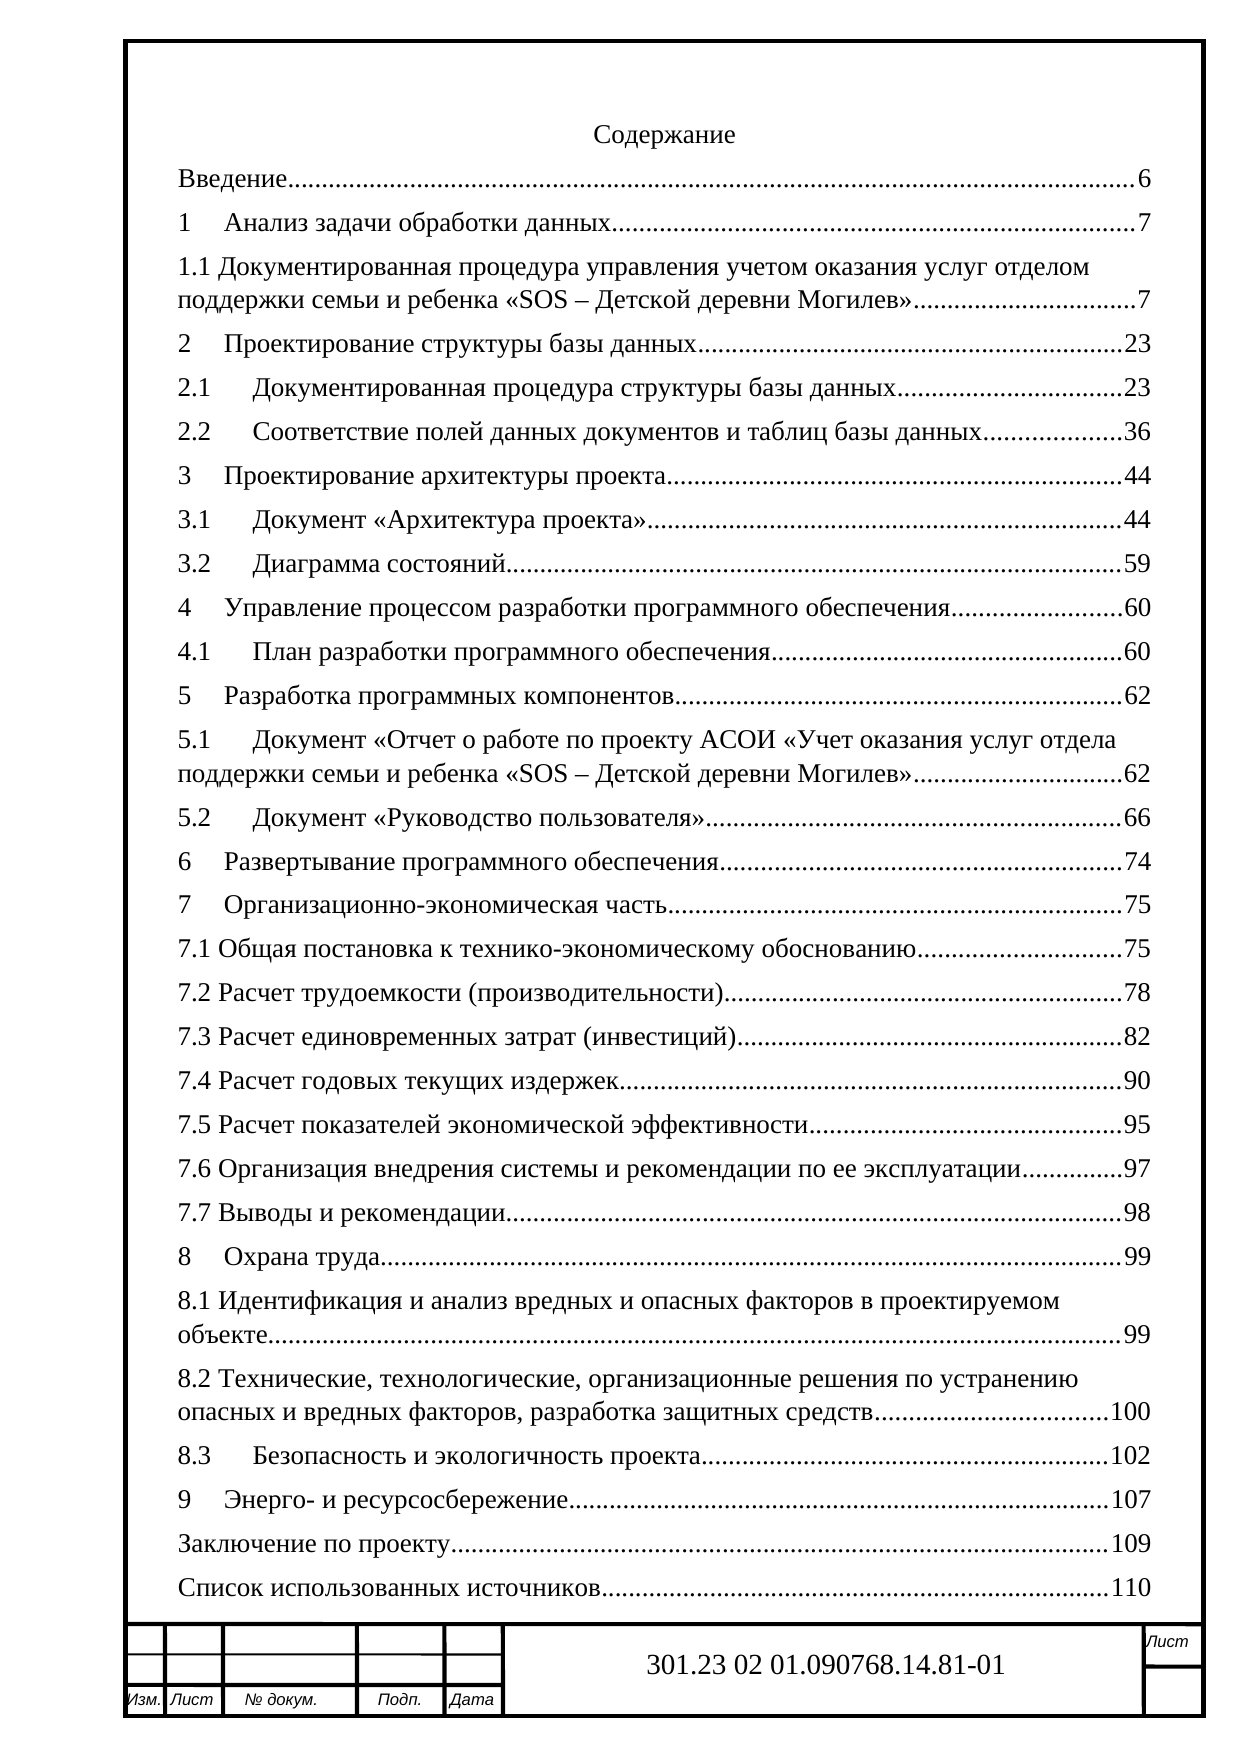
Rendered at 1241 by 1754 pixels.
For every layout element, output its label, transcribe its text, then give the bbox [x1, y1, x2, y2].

text 9 Энерго- и ресурсосбережение 107 [177, 1483, 1152, 1514]
text 5.1 Документ «Отчет о работе по проекту АСОИ «Учет оказания услуг отдела поддержки семьи и ребенка «SOS – Детской деревни Могилев» 62 [177, 723, 1152, 788]
text 8.3 Безопасность и экологичность проекта 102 [177, 1439, 1152, 1470]
text 5 Разработка программных компонентов 62 [177, 679, 1152, 710]
text 7.7 Выводы и рекомендации 98 [177, 1196, 1152, 1227]
text 2 Проектирование структуры базы данных 23 [177, 327, 1152, 359]
text 7.2 Расчет трудоемкости (производительности) 78 [177, 976, 1152, 1008]
text 3 Проектирование архитектуры проекта 44 [177, 459, 1152, 491]
text 8.2 Технические, технологические, организационные решения по устранению опасных и вредных факторов, разработка защитных средств 100 [177, 1362, 1152, 1426]
text 1 Анализ задачи обработки данных 7 [177, 206, 1152, 237]
text 4.1 План разработки программного обеспечения 60 [177, 635, 1152, 666]
text 5.2 Документ «Руководство пользователя» 66 [177, 801, 1152, 832]
text Список использованных источников 110 [177, 1571, 1152, 1602]
text 7.3 Расчет единовременных затрат (инвестиций) 82 [177, 1020, 1152, 1052]
text 7.5 Расчет показателей экономической эффективности 95 [177, 1108, 1152, 1139]
text Заключение по проекту 109 [177, 1527, 1152, 1558]
text 4 Управление процессом разработки программного обеспечения 60 [177, 591, 1152, 622]
text Содержание [177, 118, 1152, 149]
text 7 Организационно-экономическая часть 75 [177, 888, 1152, 920]
text 2.2 Соответствие полей данных документов и таблиц базы данных 36 [177, 415, 1152, 447]
text Введение 6 [177, 162, 1152, 193]
text 7.1 Общая постановка к технико-экономическому обоснованию 75 [177, 932, 1152, 964]
text 8 Охрана труда 99 [177, 1240, 1152, 1271]
text 6 Развертывание программного обеспечения 74 [177, 844, 1152, 876]
text 1.1 Документированная процедура управления учетом оказания услуг отделом поддержки семьи и ребенка «SOS – Детской деревни Могилев» 7 [177, 250, 1152, 315]
text 7.6 Организация внедрения системы и рекомендации по ее эксплуатации 97 [177, 1152, 1152, 1183]
text 8.1 Идентификация и анализ вредных и опасных факторов в проектируемом объекте 99 [177, 1284, 1152, 1349]
text 3.2 Диаграмма состояний 59 [177, 547, 1152, 578]
text 7.4 Расчет годовых текущих издержек 90 [177, 1064, 1152, 1096]
text 3.1 Документ «Архитектура проекта» 44 [177, 503, 1152, 534]
text 2.1 Документированная процедура структуры базы данных 23 [177, 371, 1152, 403]
